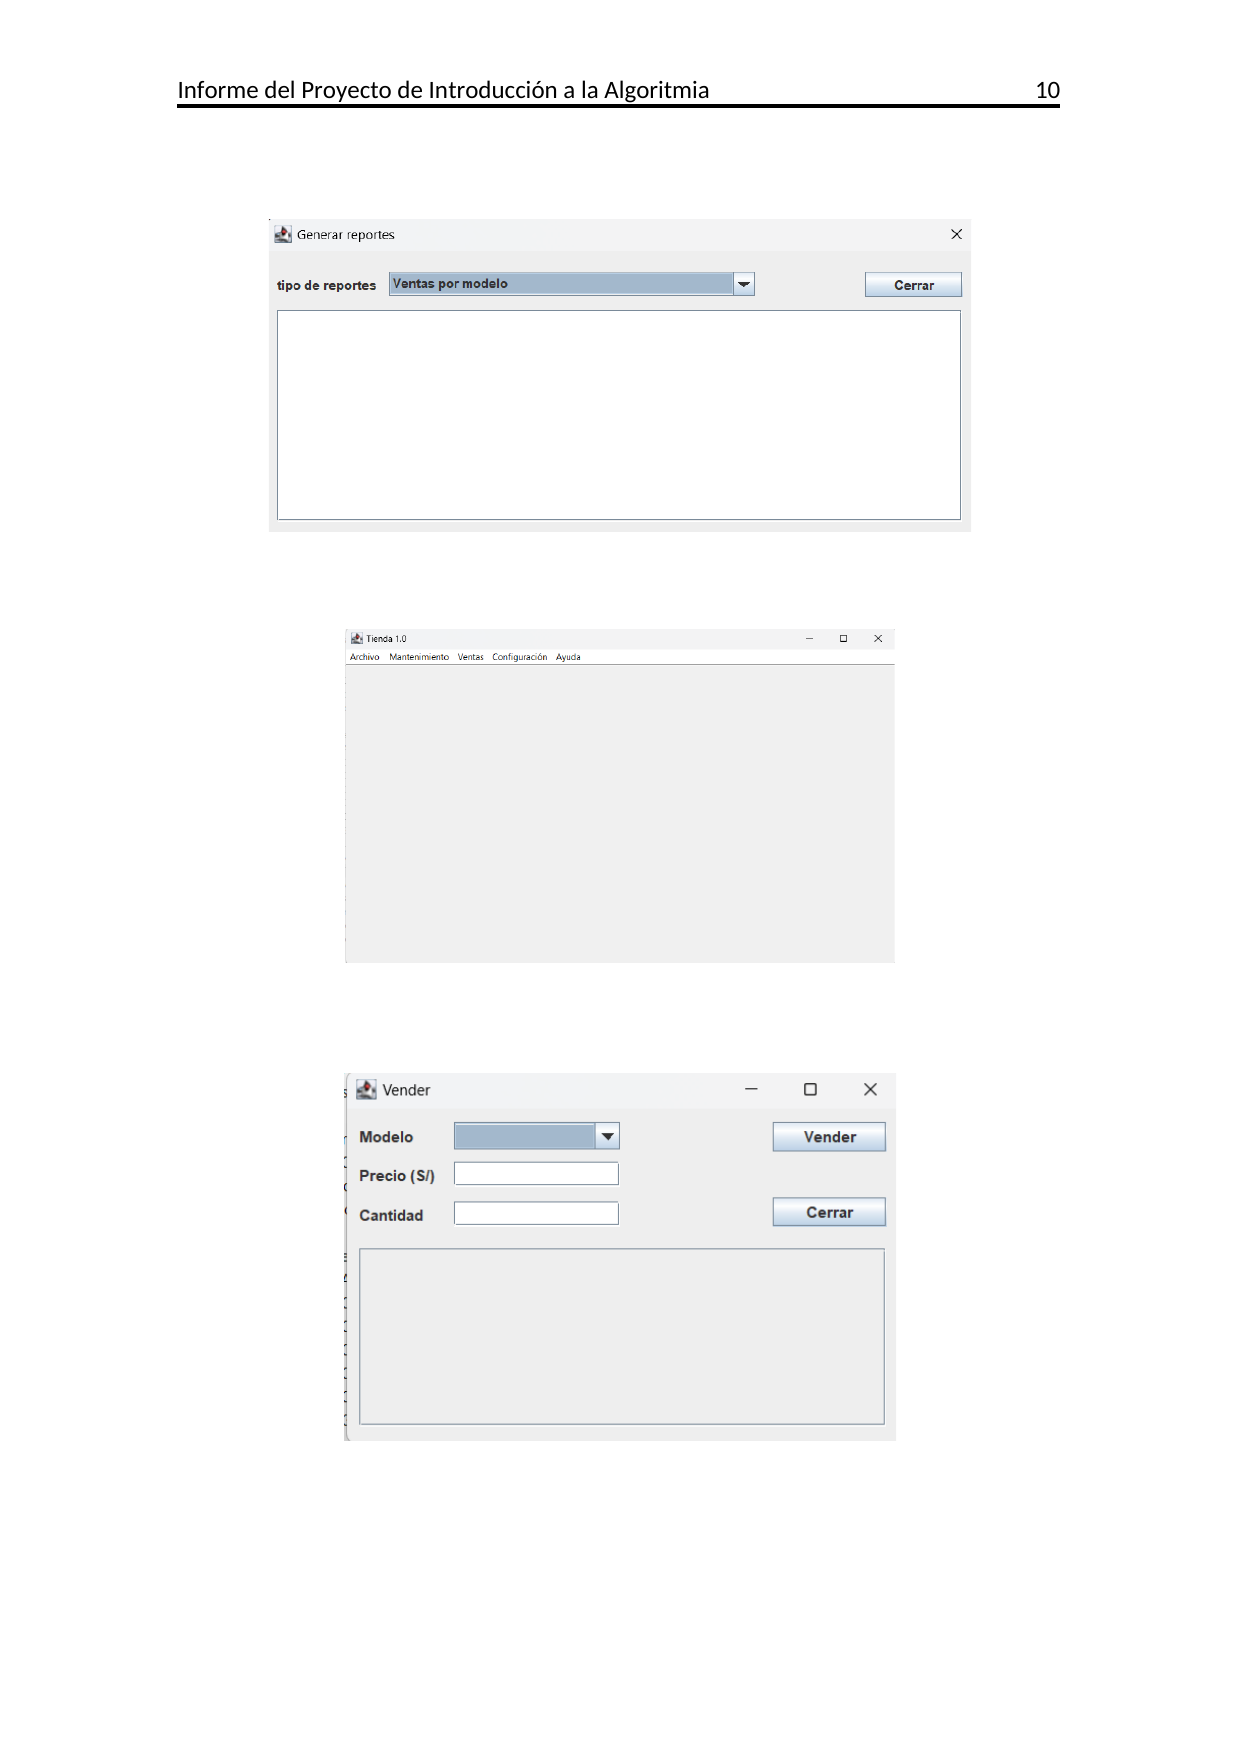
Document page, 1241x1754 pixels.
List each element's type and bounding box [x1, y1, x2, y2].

picture [268, 219, 972, 532]
picture [345, 629, 895, 963]
picture [344, 1073, 897, 1441]
